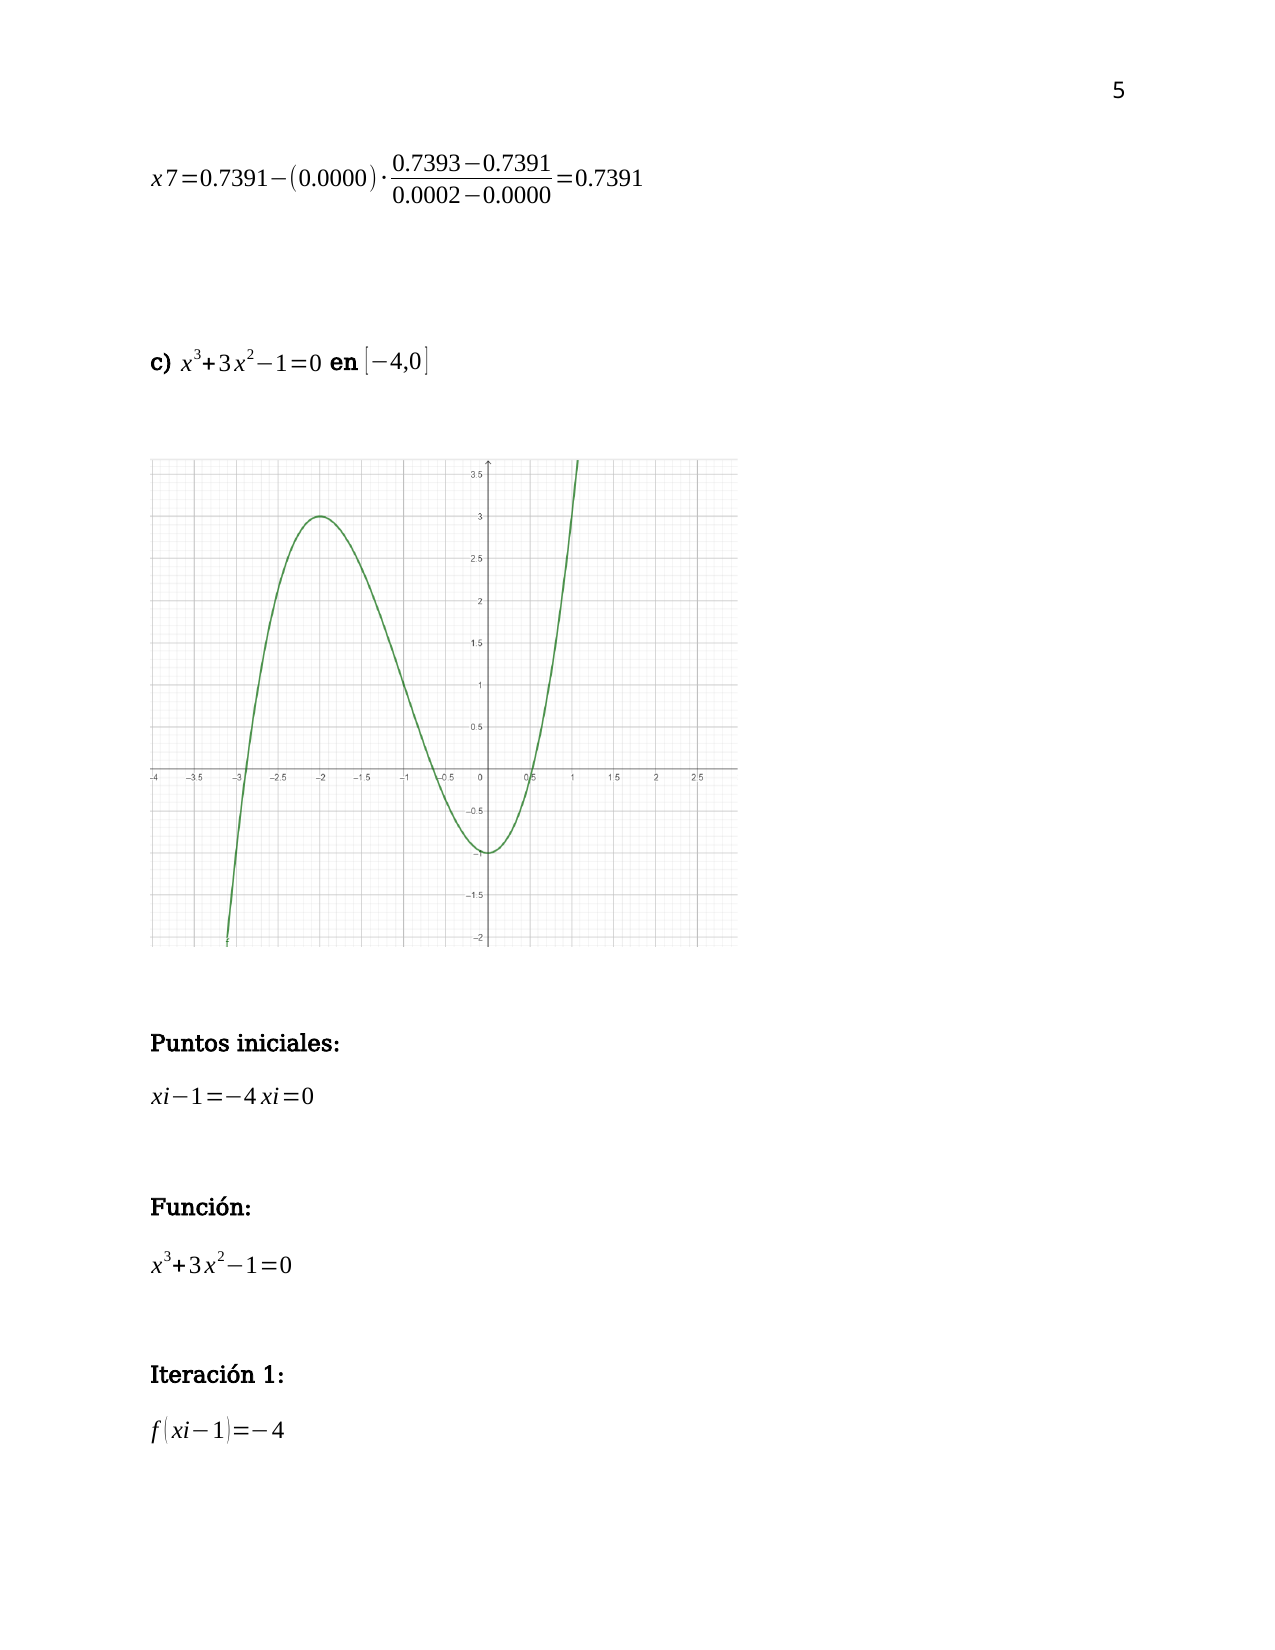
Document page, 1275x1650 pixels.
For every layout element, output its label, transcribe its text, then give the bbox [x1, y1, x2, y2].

text Puntos iniciales: [150, 1028, 1125, 1056]
text Función: [150, 1192, 1125, 1220]
text c) en [150, 345, 1125, 376]
text Iteración 1: [150, 1360, 1125, 1387]
picture [150, 458, 738, 947]
